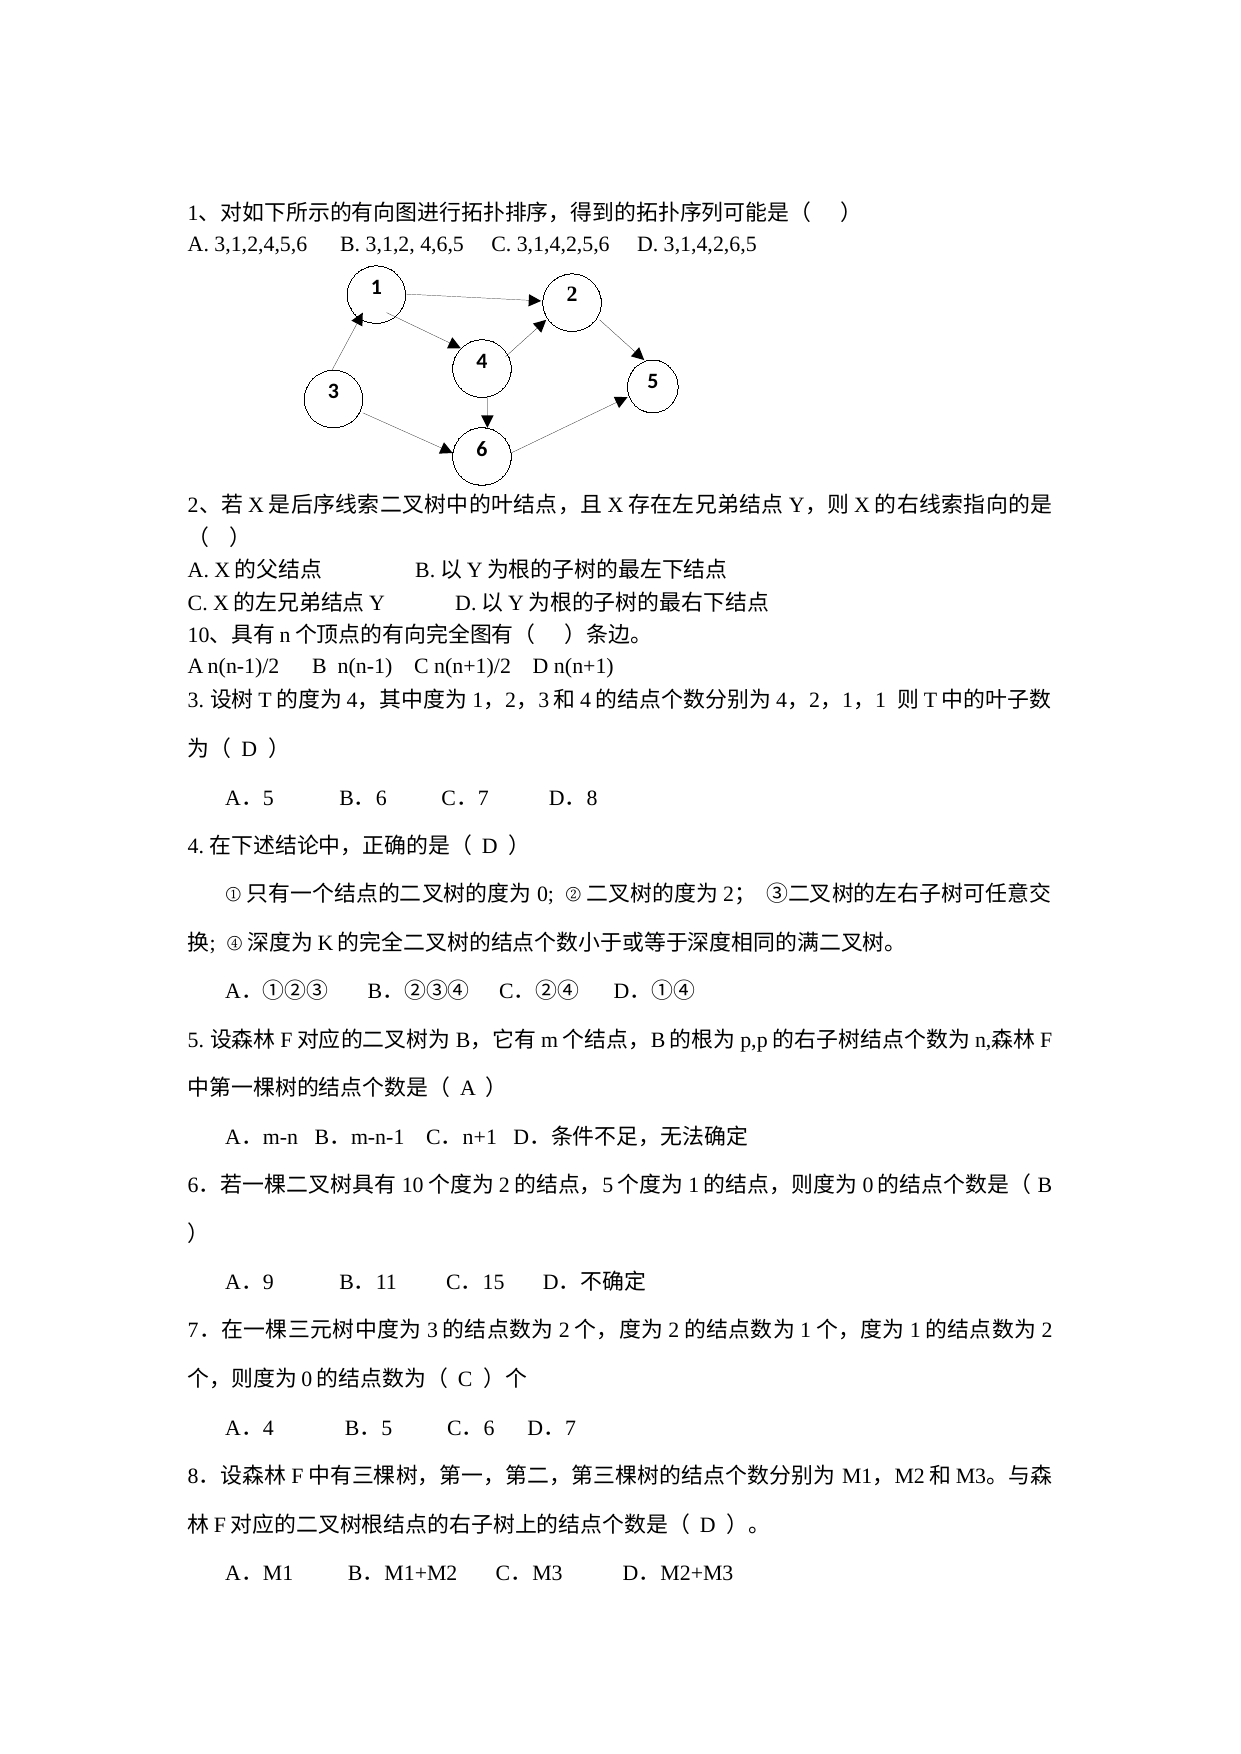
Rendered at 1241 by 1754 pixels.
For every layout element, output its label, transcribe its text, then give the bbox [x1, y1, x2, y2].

text 4. 在下述结论中，正确的是（ D ） [187, 827, 1053, 860]
text A. X的父结点 B. 以Y为根的子树的最左下结点 [187, 552, 1053, 584]
text 7．在一棵三元树中度为3的结点数为2个，度为2的结点数为1个，度为1的结点数为2个，则度为0的结点数为（ C ）个 [187, 1312, 1053, 1393]
text ①只有一个结点的二叉树的度为0; ②二叉树的度为2； ③二叉树的左右子树可任意交换; ④深度为K的完全二叉树的结点个数小于或等于深度相同的满二叉树。 [187, 876, 1053, 957]
text A．9 B．．15 D．不确定 [187, 1264, 1053, 1296]
text A．M1 B．M1+M．M3 D．M2+M3 [187, 1554, 1053, 1587]
text 1、对如下所示的有向图进行拓扑排序，得到的拓扑序列可能是（ ） [187, 194, 1053, 227]
text 2、若X是后序线索二叉树中的叶结点，且X存在左兄弟结点Y，则X的右线索指向的是（ ） [187, 487, 1053, 552]
text C. X的左兄弟结点Y D. 以Y为根的子树的最右下结点 [187, 584, 1053, 617]
text 6．若一棵二叉树具有10个度为2的结点，5个度为1的结点，则度为0的结点个数是（ B ） [187, 1167, 1053, 1248]
text 3. 设树T的度为4，其中度为1，2，3和4的结点个数分别为4，2，1，1 则T中的叶子数为（ D ） [187, 682, 1053, 763]
text 10、具有n个顶点的有向完全图有（ ）条边。 [187, 617, 1053, 649]
text A．5 B．6 C．7 D．8 [187, 779, 1053, 812]
text A．4 B．．6 D．7 [187, 1409, 1053, 1442]
text 5. 设森林F对应的二叉树为B，它有m个结点，B的根为p,p的右子树结点个数为n,森林F中第一棵树的结点个数是（ A ） [187, 1021, 1053, 1102]
text 8．设森林F中有三棵树，第一，第二，第三棵树的结点个数分别为M1，M2和M3。与森林F对应的二叉树根结点的右子树上的结点个数是（ D ）。 [187, 1457, 1053, 1539]
text A．①②③ B．②③④ C．②④ D．①④ [187, 973, 1053, 1005]
text A. 3,1,2,4,5,6 B. 3,1,2, 4,6,5 C. 3,1,4,2,5,6 D. 3,1,4,2,6,5 [187, 227, 1053, 259]
text A．m-n B．m-n．n+1 D．条件不足，无法确定 [187, 1118, 1053, 1151]
text A n(n-1)/2 B n(n-1) C n(n+1)/2 D n(n+1) [187, 649, 1053, 682]
